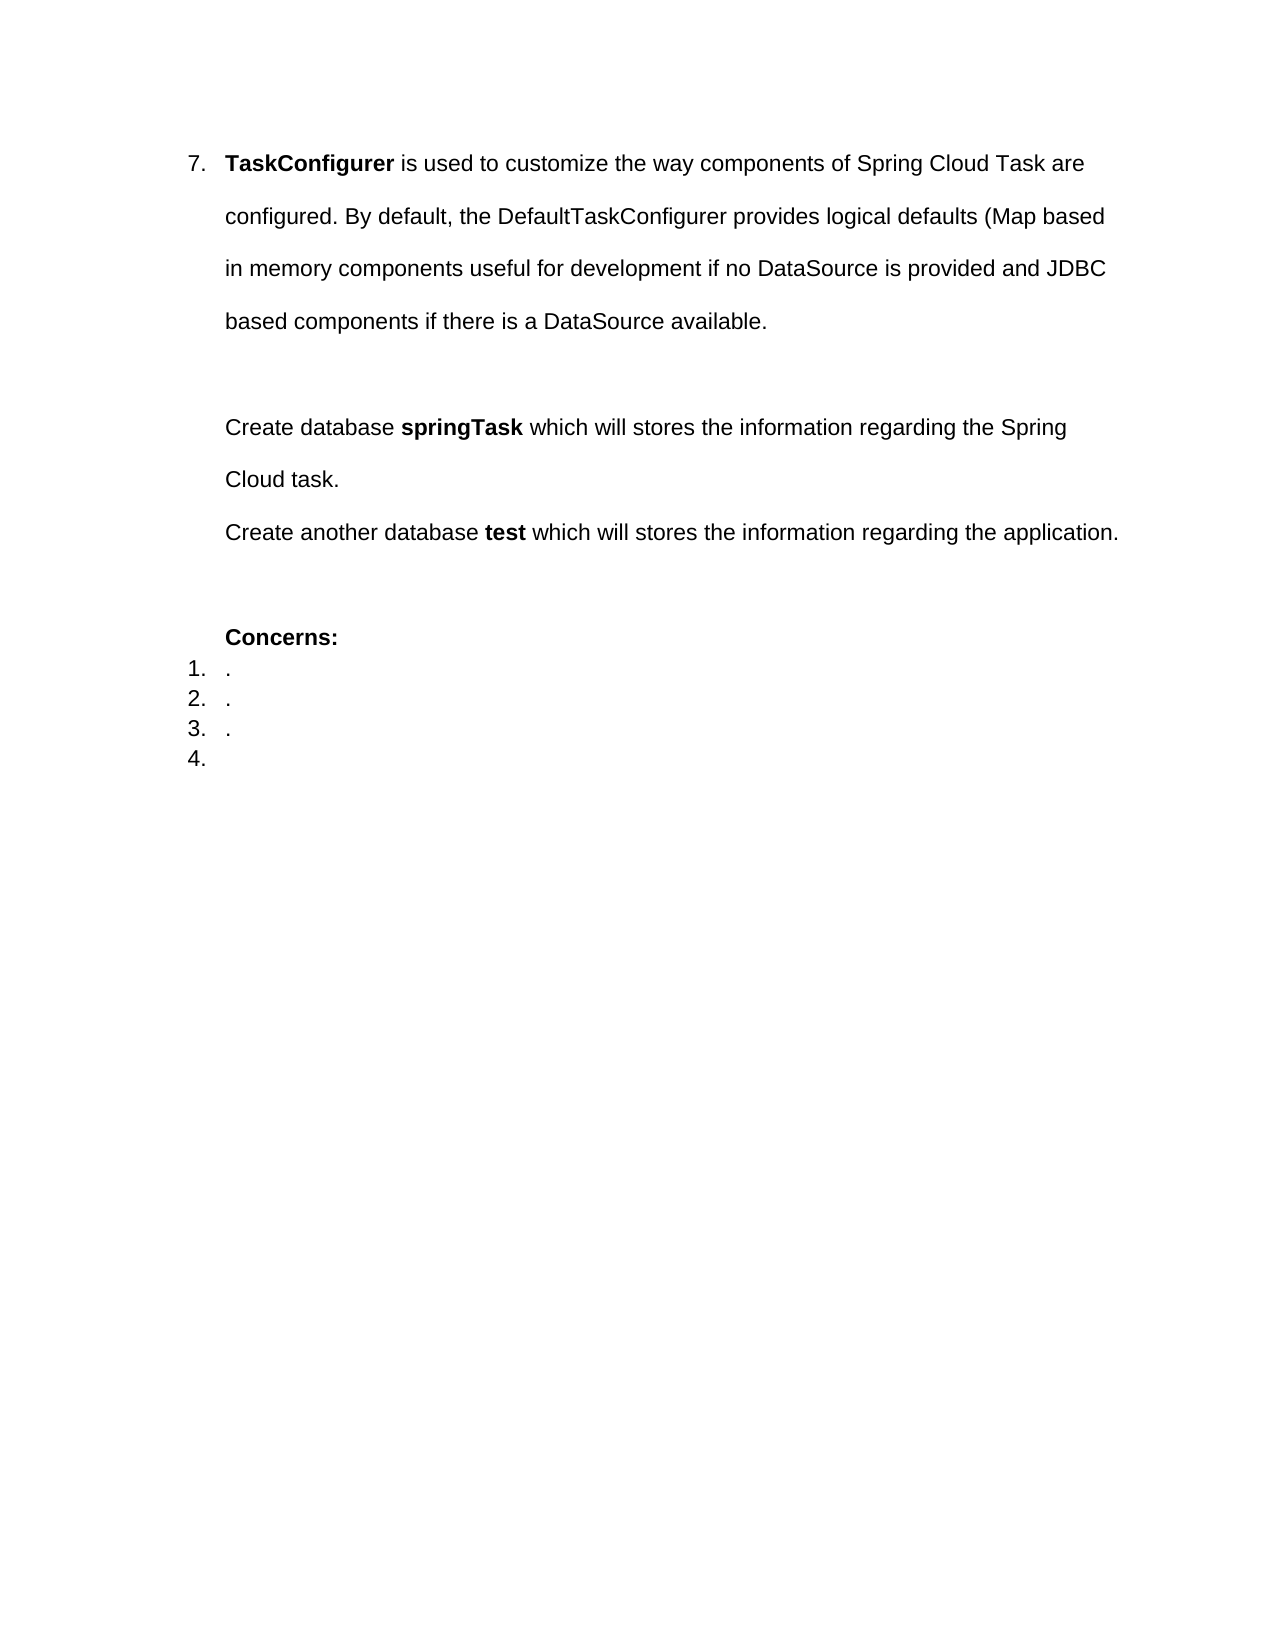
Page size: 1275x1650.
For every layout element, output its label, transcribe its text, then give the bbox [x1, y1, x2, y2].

text Create another database test which will stores the information regarding the application. [150, 519, 1125, 545]
text Cloud task. [150, 466, 1125, 493]
text Create database springTask which will stores the information regarding the Spring [150, 413, 1125, 440]
list . [187, 685, 1125, 711]
text Concerns: [150, 624, 1125, 651]
list . [187, 654, 1125, 681]
list TaskConfigurer is used to customize the way components of Spring Cloud Task are configured. By default, the DefaultTaskConfigurer provides logical defaults (Map based in memory components useful for development if no DataSource is provided and JDBC based components if there is a DataSource available. [187, 150, 1125, 334]
list . [187, 715, 1125, 741]
